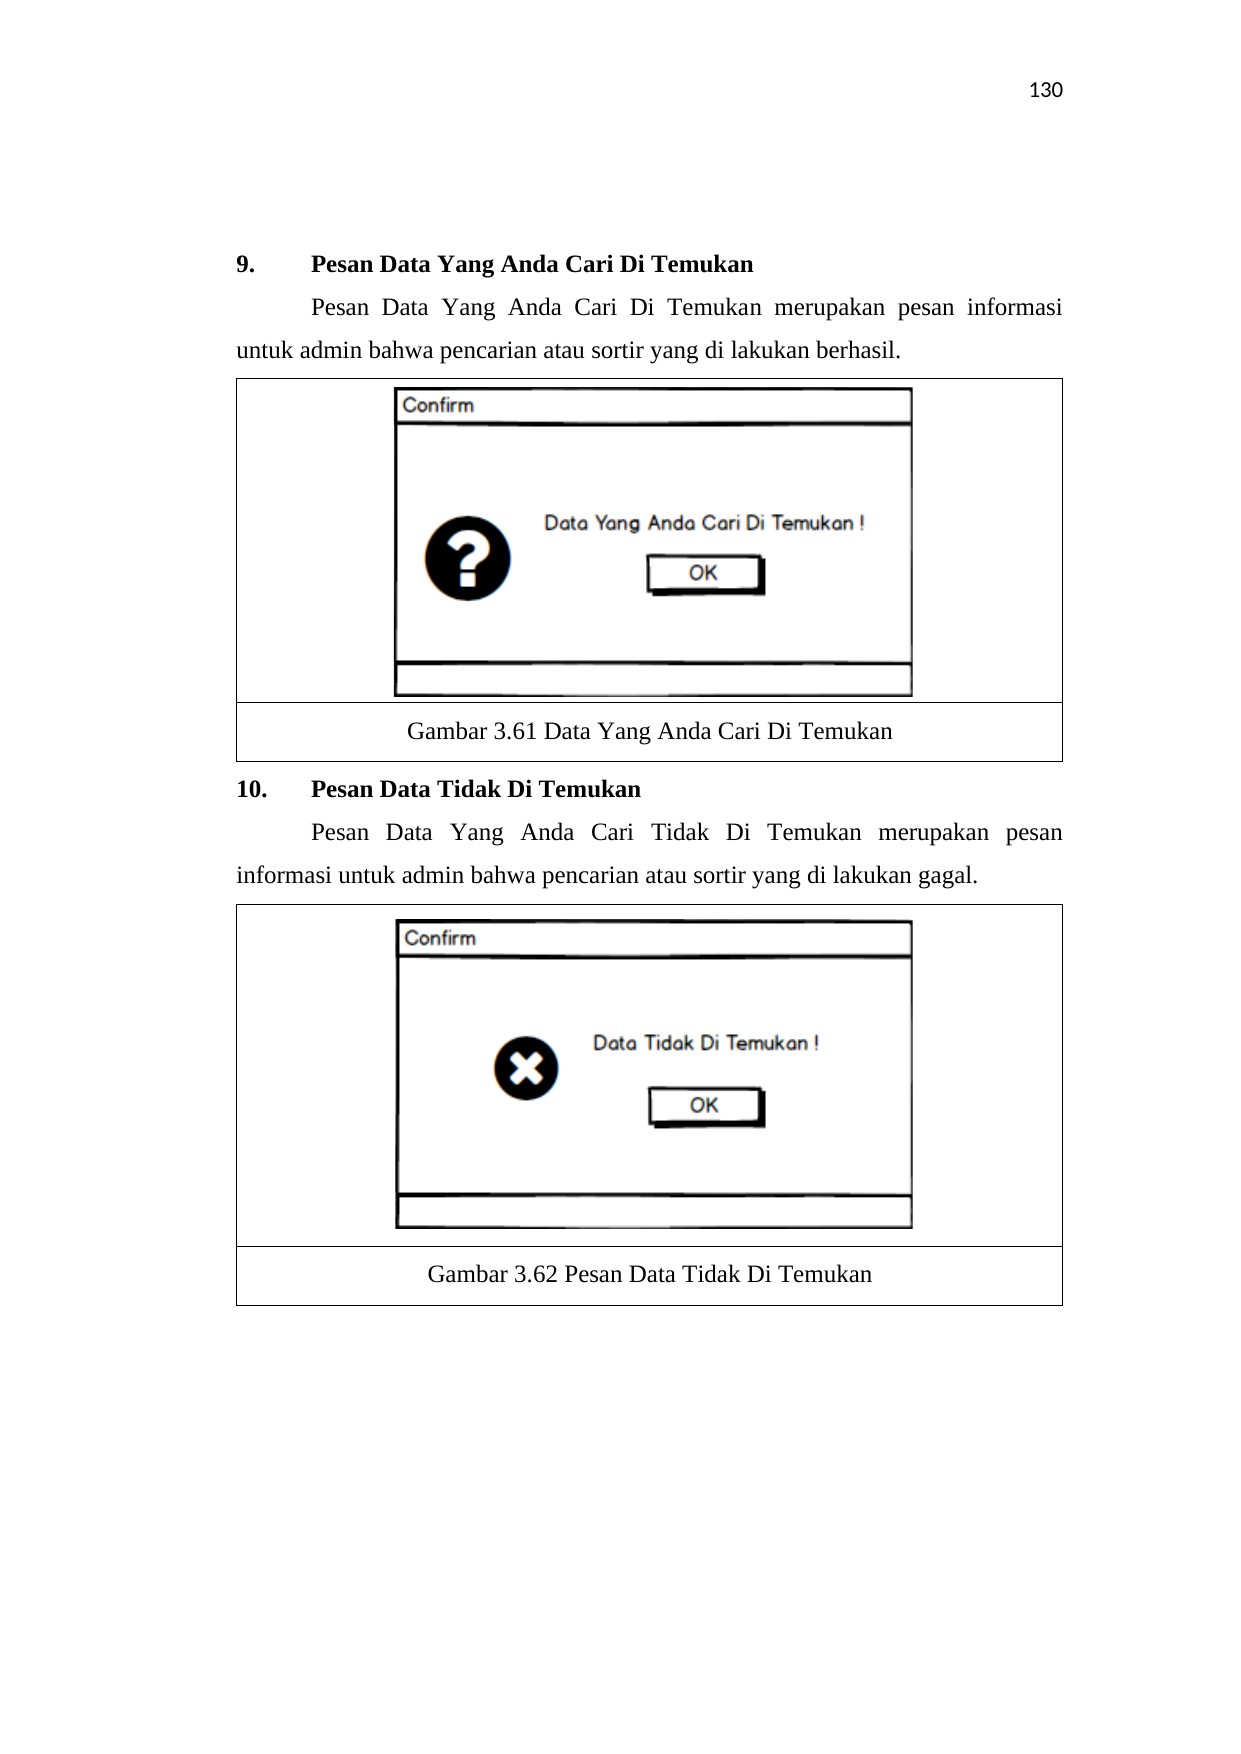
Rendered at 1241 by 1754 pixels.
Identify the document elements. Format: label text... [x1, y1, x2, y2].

table_cell Gambar 3.62 Pesan Data Tidak Di Temukan [237, 1247, 1062, 1304]
table_header [237, 379, 1062, 702]
text Pesan Data Yang Anda Cari Tidak Di Temukan merupakan pesan informasi untuk admin bahwa pencarian atau sortir yang di lakukan gagal. [236, 817, 1063, 889]
table_cell Gambar 3.61 Data Yang Anda Cari Di Temukan [237, 703, 1062, 761]
picture [395, 919, 913, 1229]
subtitle Pesan Data Tidak Di Temukan [236, 774, 1063, 803]
subtitle Pesan Data Yang Anda Cari Di Temukan [236, 249, 1063, 277]
table_header [237, 905, 1062, 1246]
text Pesan Data Yang Anda Cari Di Temukan merupakan pesan informasi untuk admin bahwa pencarian atau sortir yang di lakukan berhasil. [236, 292, 1063, 364]
picture [393, 387, 913, 697]
